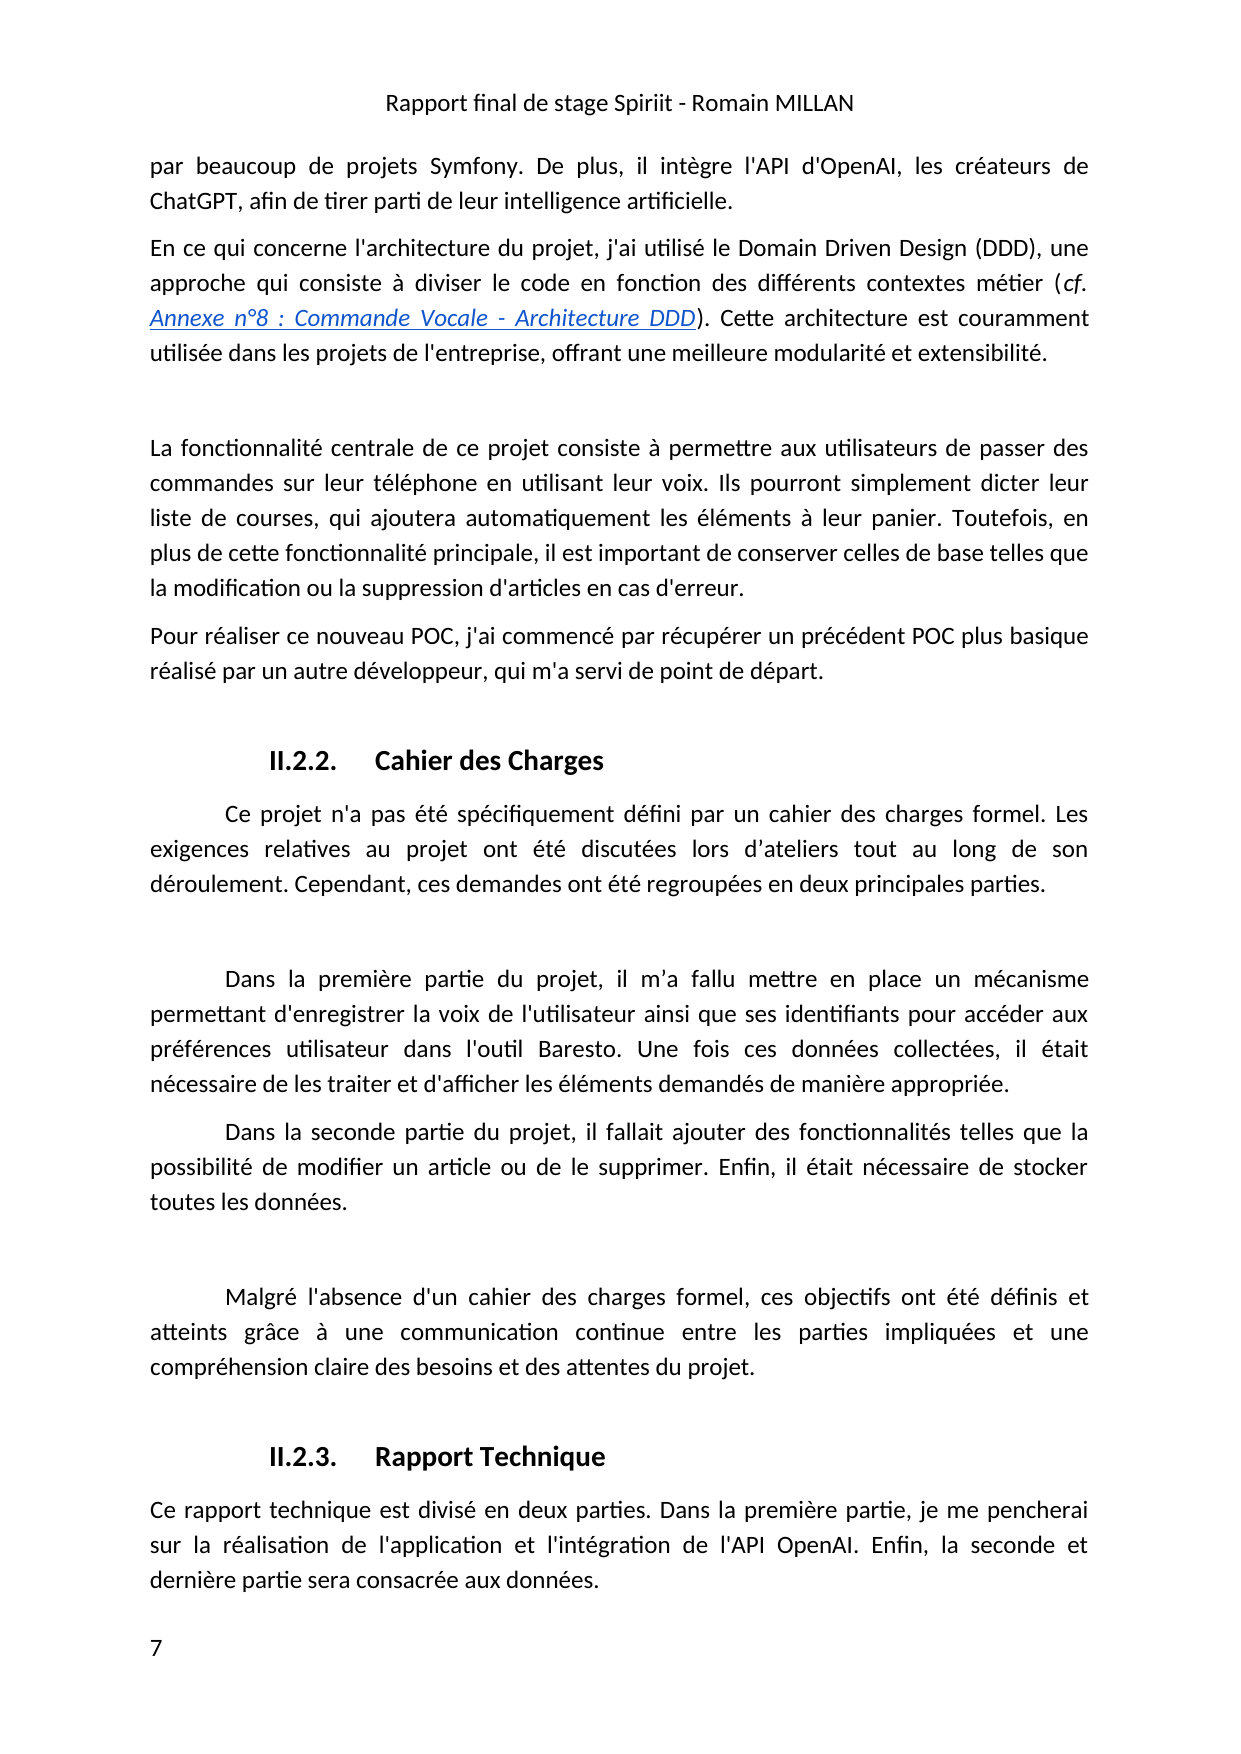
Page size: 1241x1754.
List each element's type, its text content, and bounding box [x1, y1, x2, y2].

text Ce projet n'a pas été spécifiquement défini par un cahier des charges formel. Les exigences relatives au projet ont été discutées lors d’ateliers tout au long de son déroulement. Cependant, ces demandes ont été regroupées en deux principales parties. [150, 798, 1090, 899]
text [149, 150, 1090, 216]
subtitle Cahier des Charges [337, 742, 1090, 778]
text La fonctionnalité centrale de ce projet consiste à permettre aux utilisateurs de passer des commandes sur leur téléphone en utilisant leur voix. Ils pourront simplement dicter leur liste de courses, qui ajoutera automatiquement les éléments à leur panier. Toutefois, en plus de cette fonctionnalité principale, il est important de conserver celles de base telles que la modification ou la suppression d'articles en cas d'erreur. [149, 432, 1090, 603]
text Dans la seconde partie du projet, il fallait ajouter des fonctionnalités telles que la possibilité de modifier un article ou de le supprimer. Enfin, il était nécessaire de stocker toutes les données. [150, 1116, 1090, 1217]
subtitle Rapport Technique [337, 1438, 1090, 1474]
text Pour réaliser ce nouveau POC, j'ai commencé par récupérer un précédent POC plus basique réalisé par un autre développeur, qui m'a servi de point de départ. [149, 620, 1090, 686]
text Ce rapport technique est divisé en deux parties. Dans la première partie, je me pencherai sur la réalisation de l'application et l'intégration de l'API OpenAI. Enfin, la seconde et dernière partie sera consacrée aux données. [149, 1494, 1090, 1595]
text Dans la première partie du projet, il m’a fallu mettre en place un mécanisme permettant d'enregistrer la voix de l'utilisateur ainsi que ses identifiants pour accéder aux préférences utilisateur dans l'outil Baresto. Une fois ces données collectées, il était nécessaire de les traiter et d'afficher les éléments demandés de manière appropriée. [150, 963, 1090, 1099]
text Malgré l'absence d'un cahier des charges formel, ces objectifs ont été définis et atteints grâce à une communication continue entre les parties impliquées et une compréhension claire des besoins et des attentes du projet. [150, 1281, 1090, 1382]
text En ce qui concerne l'architecture du projet, j'ai utilisé le Domain Driven Design (DDD), une approche qui consiste à diviser le code en fonction des différents contextes métier (cf. Annexe n°8 : Commande Vocale - Architecture DDD). Cette architecture est couramment utilisée dans les projets de l'entreprise, offrant une meilleure modularité et extensibilité. [149, 232, 1090, 368]
